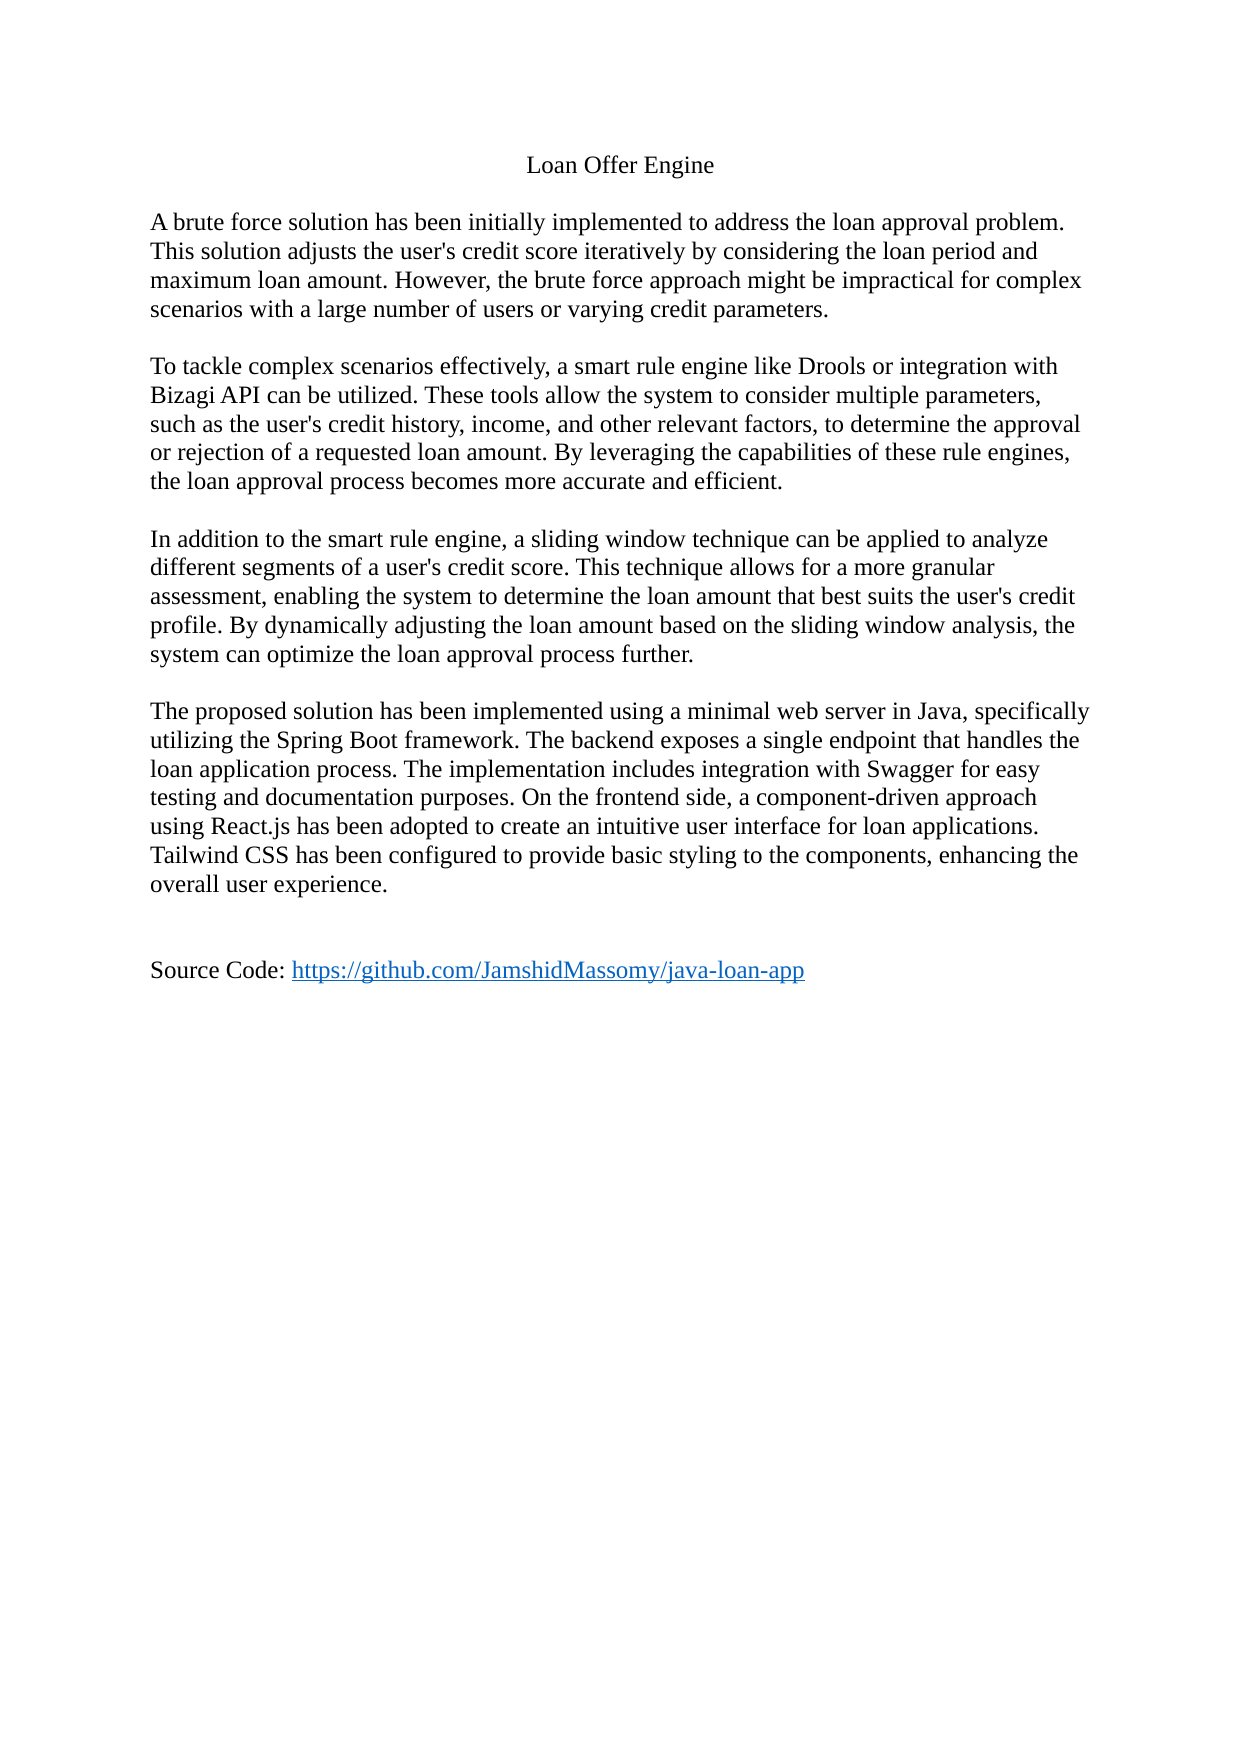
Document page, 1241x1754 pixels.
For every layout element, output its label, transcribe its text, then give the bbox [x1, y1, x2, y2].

text To tackle complex scenarios effectively, a smart rule engine like Drools or integration with Bizagi API can be utilized. These tools allow the system to consider multiple parameters, such as the user's credit history, income, and other relevant factors, to determine the approval or rejection of a requested loan amount. By leveraging the capabilities of these rule engines, the loan approval process becomes more accurate and efficient. [150, 351, 1090, 495]
text The proposed solution has been implemented using a minimal web server in Java, specifically utilizing the Spring Boot framework. The backend exposes a single endpoint that handles the loan application process. The implementation includes integration with Swagger for easy testing and documentation purposes. On the frontend side, a component-driven approach using React.js has been adopted to create an intuitive user interface for loan applications. Tailwind CSS has been configured to provide basic styling to the components, enhancing the overall user experience. [150, 696, 1090, 897]
text In addition to the smart rule engine, a sliding window technique can be applied to analyze different segments of a user's credit score. This technique allows for a more granular assessment, enabling the system to determine the loan amount that best suits the user's credit profile. By dynamically adjusting the loan amount based on the sliding window analysis, the system can optimize the loan approval process further. [150, 524, 1090, 667]
text Loan Offer Engine [150, 150, 1090, 179]
text Source Code: https://github.com/JamshidMassomy/java-loan-app [150, 955, 1090, 984]
text A brute force solution has been initially implemented to address the loan approval problem. This solution adjusts the user's credit score iteratively by considering the loan period and maximum loan amount. However, the brute force approach might be impractical for complex scenarios with a large number of users or varying credit parameters. [150, 207, 1090, 322]
